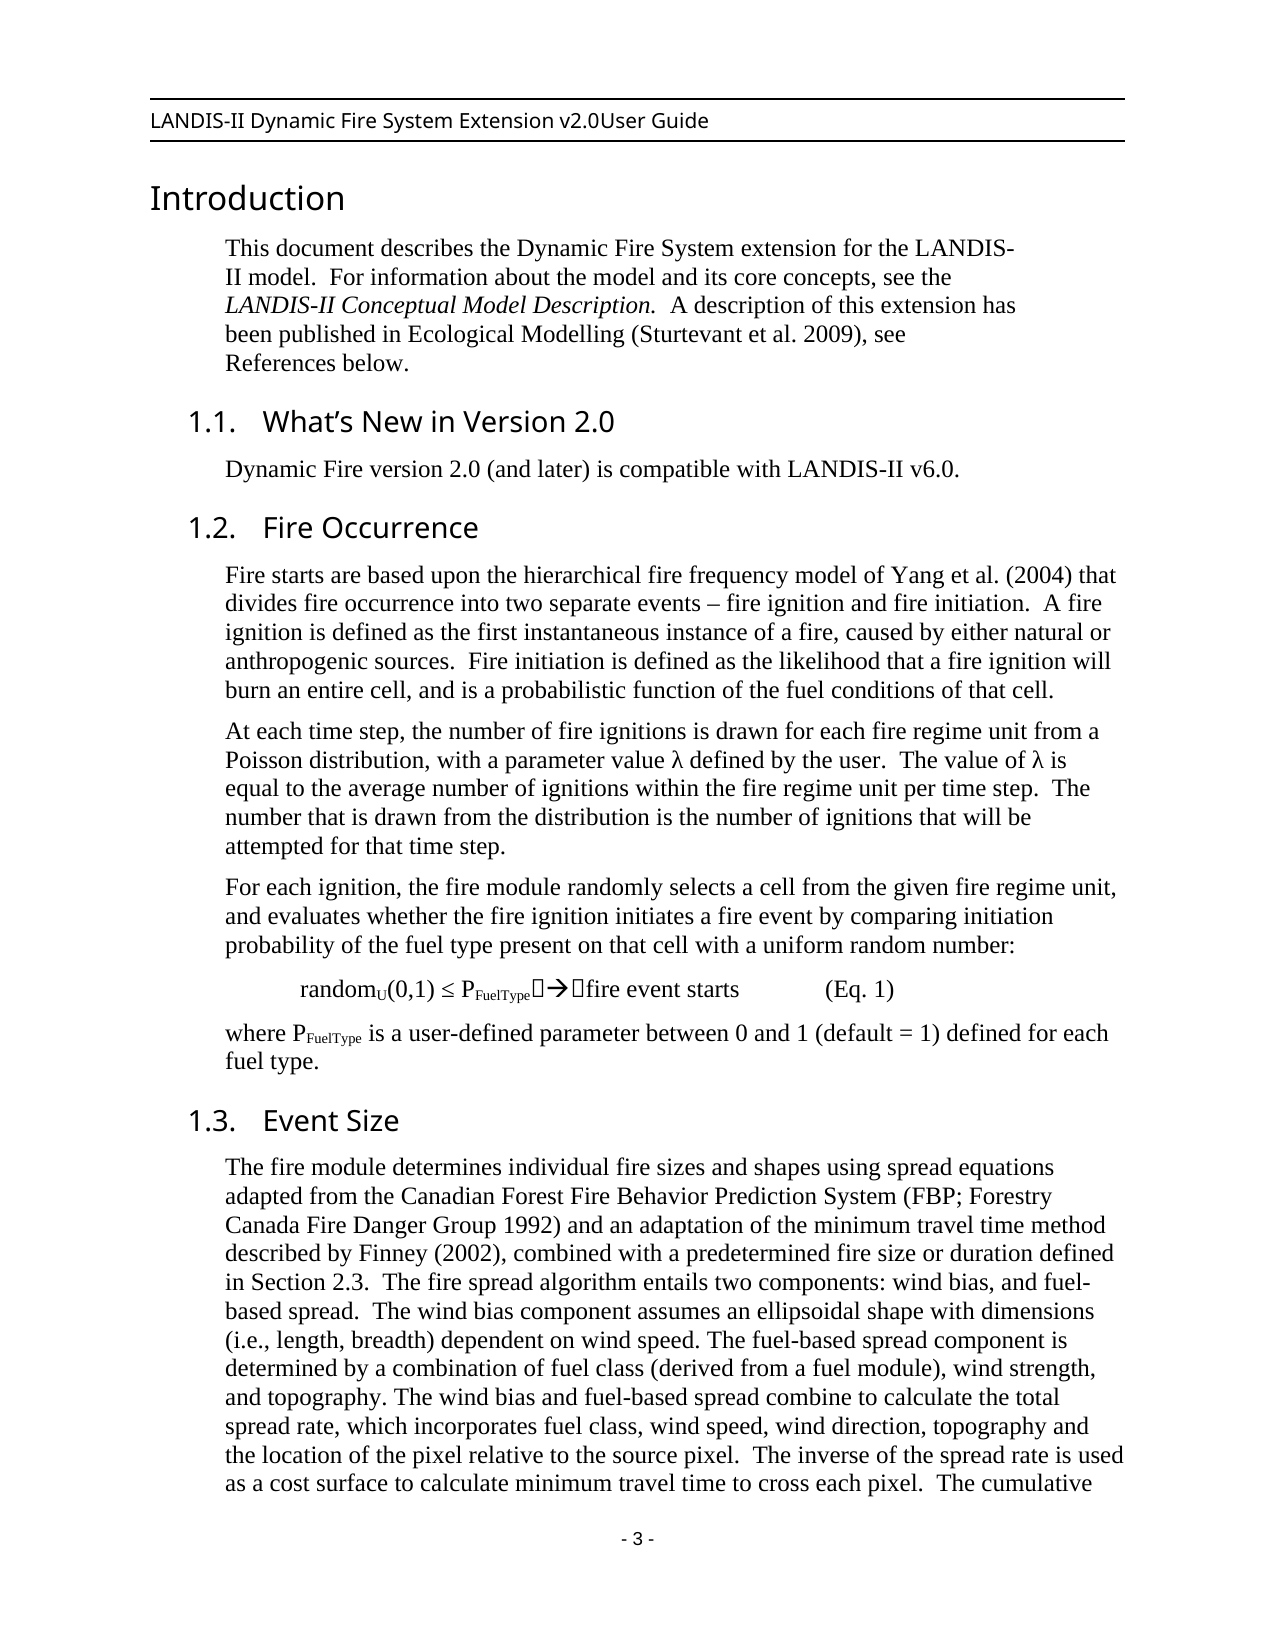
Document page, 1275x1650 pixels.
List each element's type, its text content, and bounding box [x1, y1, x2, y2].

text At each time step, the number of fire ignitions is drawn for each fire regime unit from a Poisson distribution, with a parameter value λ defined by the user. The value of λ is equal to the average number of ignitions within the fire regime unit per time step. The number that is drawn from the distribution is the number of ignitions that will be attempted for that time step. [225, 716, 1125, 860]
text where PFuelType is a user-defined parameter between 0 and 1 (default = 1) defined for each fuel type. [225, 1018, 1125, 1075]
text Dynamic Fire version 2.0 (and later) is compatible with LANDIS-II v6.0. [225, 454, 1020, 483]
subtitle Event Size [187, 1100, 1125, 1140]
text This document describes the Dynamic Fire System extension for the LANDIS-II model. For information about the model and its core concepts, see the LANDIS-II Conceptual Model Description. A description of this extension has been published in Ecological Modelling (Sturtevant et al. 2009), see References below. [225, 233, 1020, 377]
subtitle What’s New in Version 2.0 [187, 402, 1125, 441]
subtitle Fire Occurrence [187, 508, 1125, 547]
subtitle Introduction [150, 175, 1125, 220]
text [225, 1152, 1125, 1497]
text For each ignition, the fire module randomly selects a cell from the given fire regime unit, and evaluates whether the fire ignition initiates a fire event by comparing initiation probability of the fuel type present on that cell with a uniform random number: [225, 872, 1125, 958]
text Fire starts are based upon the hierarchical fire frequency model of Yang et al. (2004) that divides fire occurrence into two separate events – fire ignition and fire initiation. A fire ignition is defined as the first instantaneous instance of a fire, caused by either natural or anthropogenic sources. Fire initiation is defined as the likelihood that a fire ignition will burn an entire cell, and is a probabilistic function of the fuel conditions of that cell. [225, 560, 1125, 703]
text randomU(0,1) ≤ PFuelTypefire event starts (Eq. 1) [225, 971, 1125, 1005]
